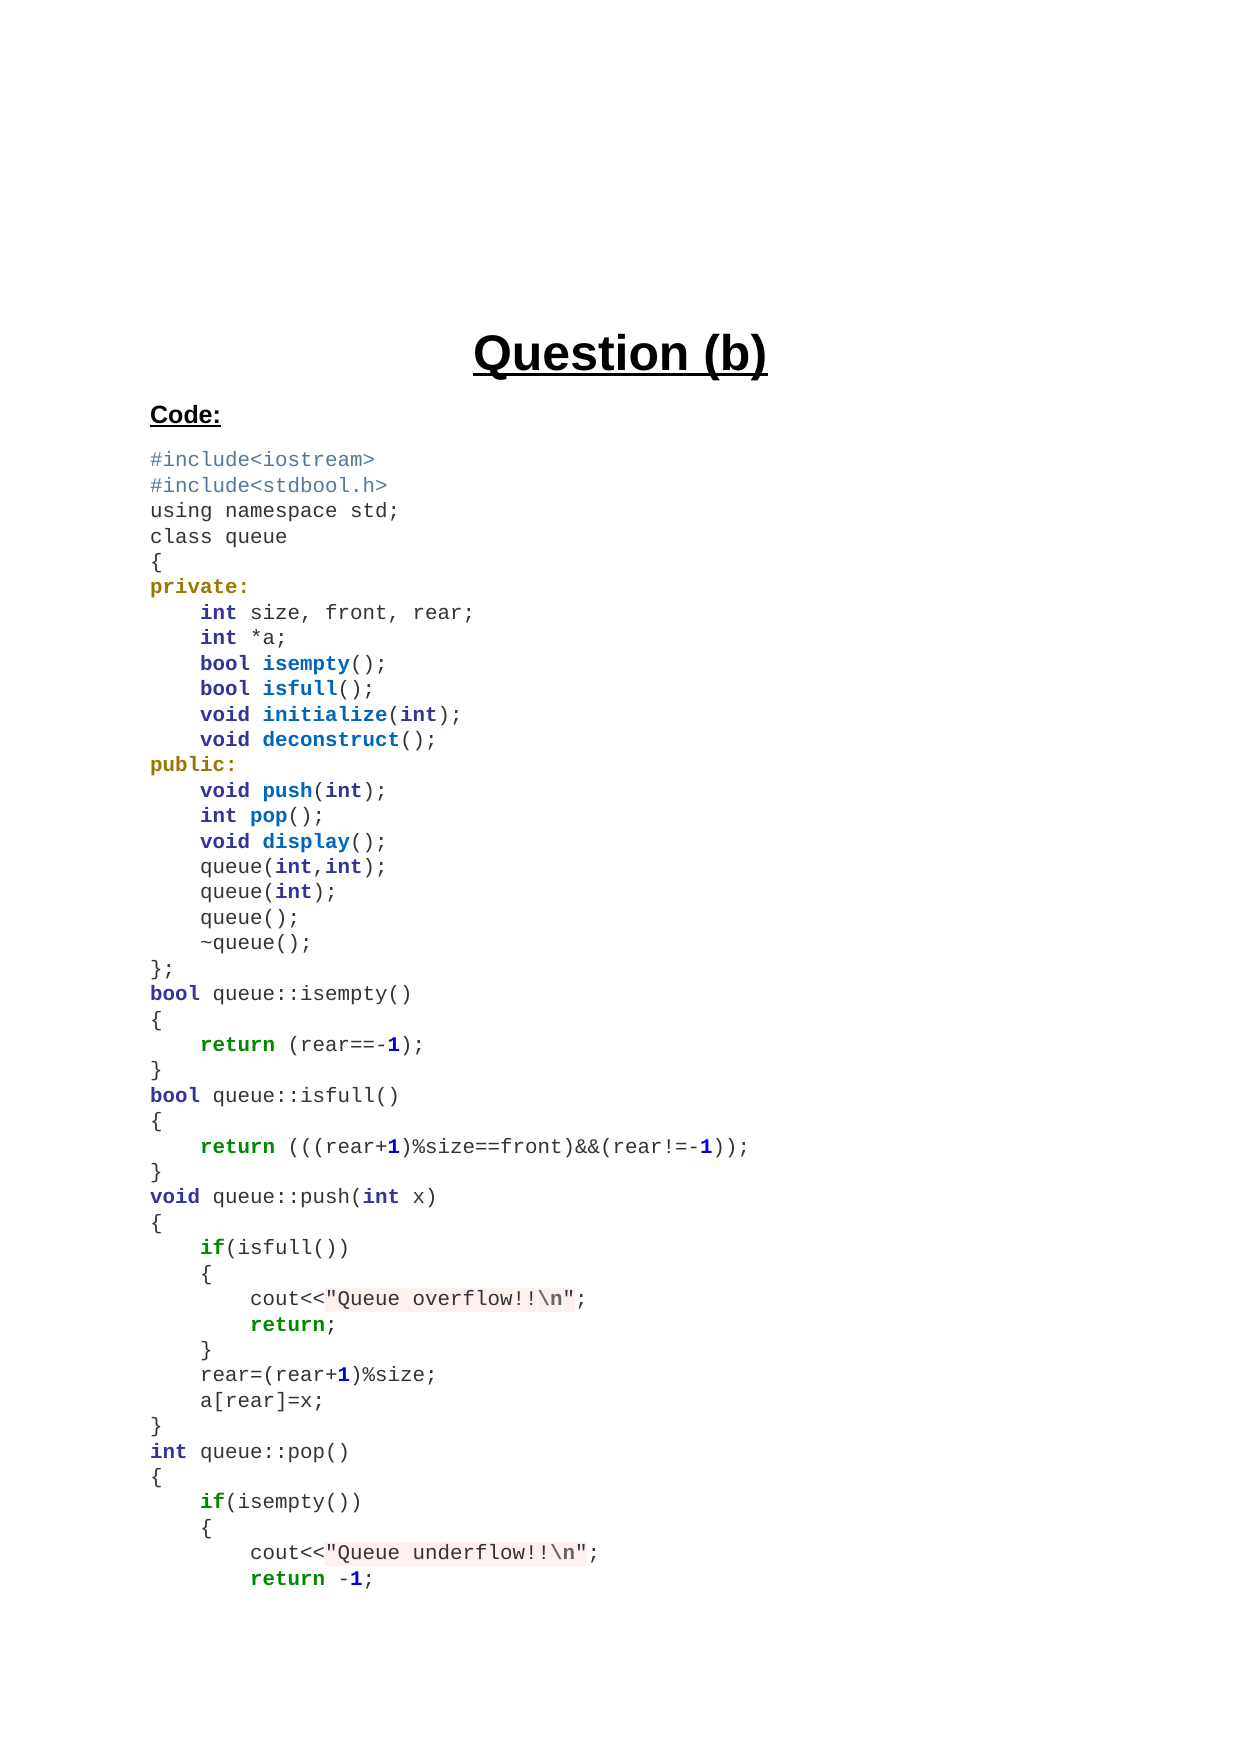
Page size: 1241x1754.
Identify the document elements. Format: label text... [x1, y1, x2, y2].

text ~queue(); [150, 931, 1090, 956]
text a[rear]=x; [150, 1388, 1090, 1413]
text } [150, 1058, 1090, 1083]
text class queue [150, 524, 1090, 549]
text cout<<"Queue overflow!!\n"; [150, 1286, 1090, 1312]
text if(isfull()) [150, 1236, 1090, 1261]
text { [150, 1464, 1090, 1490]
text int *a; [150, 626, 1090, 651]
text int pop(); [150, 803, 1090, 829]
text { [150, 1261, 1090, 1286]
text void deconstruct(); [150, 727, 1090, 753]
text return; [150, 1312, 1090, 1337]
text return -1; [150, 1566, 1090, 1591]
text #include<stdbool.h> [150, 473, 1090, 498]
text if(isempty()) [150, 1490, 1090, 1515]
text return (rear==-1); [150, 1032, 1090, 1058]
text int queue::pop() [150, 1439, 1090, 1464]
text cout<<"Queue underflow!!\n"; [150, 1541, 1090, 1566]
text int size, front, rear; [150, 600, 1090, 626]
text private: [150, 575, 1090, 600]
text { [150, 1108, 1090, 1134]
text bool isfull(); [150, 676, 1090, 702]
text { [150, 1210, 1090, 1236]
text } [150, 1337, 1090, 1363]
text bool queue::isfull() [150, 1083, 1090, 1108]
text using namespace std; [150, 498, 1090, 524]
text }; [150, 956, 1090, 981]
text Question (b) [150, 323, 1090, 380]
text void initialize(int); [150, 702, 1090, 727]
text #include<iostream> [150, 448, 1090, 473]
text Code: [150, 401, 1090, 429]
text public: [150, 753, 1090, 778]
text queue(int); [150, 880, 1090, 905]
text void push(int); [150, 778, 1090, 803]
text } [150, 1413, 1090, 1439]
text return (((rear+1)%size==front)&&(rear!=-1)); [150, 1134, 1090, 1159]
text queue(); [150, 905, 1090, 931]
text } [150, 1159, 1090, 1185]
text void display(); [150, 829, 1090, 854]
text rear=(rear+1)%size; [150, 1363, 1090, 1388]
text queue(int,int); [150, 854, 1090, 880]
text { [150, 1007, 1090, 1032]
text { [150, 1515, 1090, 1541]
text void queue::push(int x) [150, 1185, 1090, 1210]
text { [150, 549, 1090, 575]
text bool queue::isempty() [150, 981, 1090, 1007]
text bool isempty(); [150, 651, 1090, 676]
